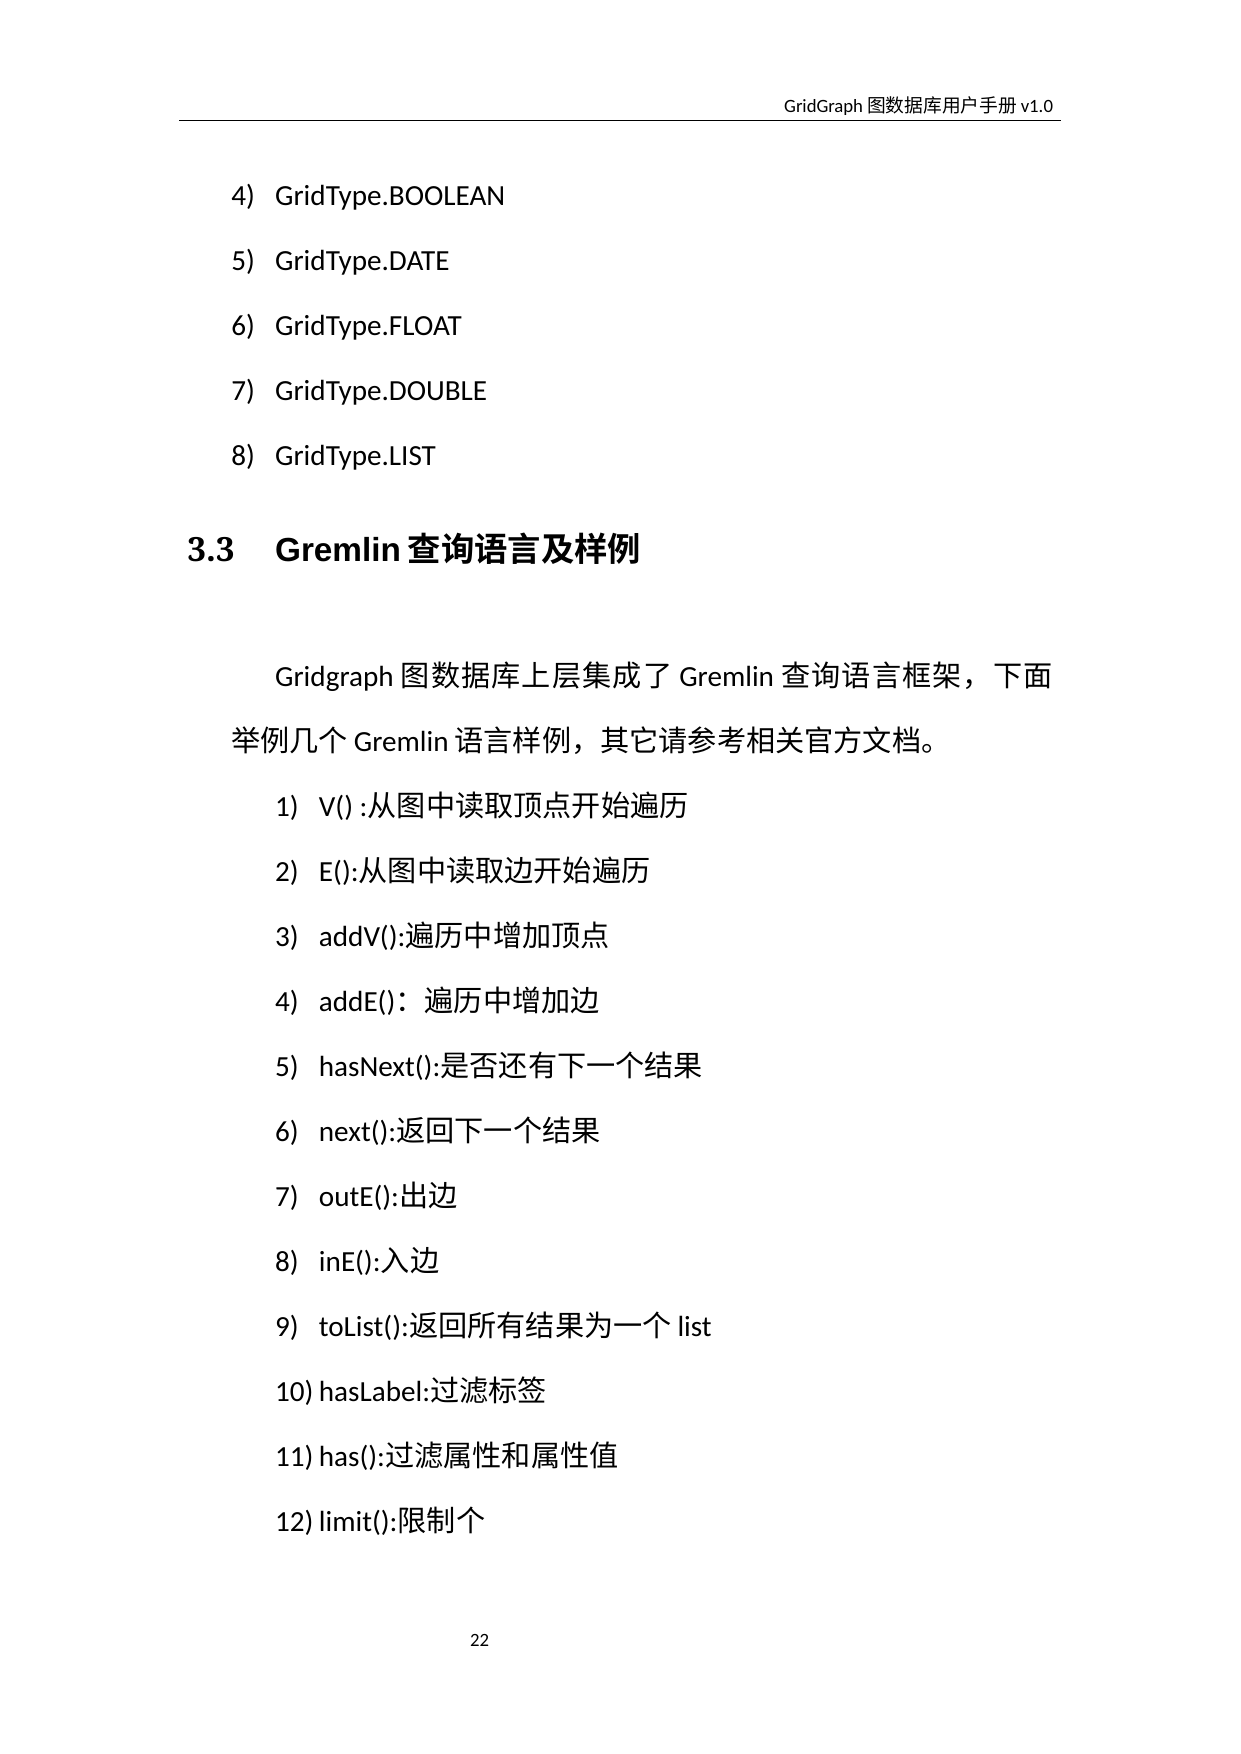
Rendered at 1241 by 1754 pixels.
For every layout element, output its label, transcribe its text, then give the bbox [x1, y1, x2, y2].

list outE():出边 [275, 1161, 1053, 1226]
list has():过滤属性和属性值 [275, 1421, 1053, 1486]
list V() :从图中读取顶点开始遍历 [275, 771, 1053, 836]
list toList():返回所有结果为一个list [275, 1291, 1053, 1356]
list limit():限制个 [275, 1486, 1053, 1551]
list hasNext():是否还有下一个结果 [275, 1031, 1053, 1096]
subtitle Gremlin查询语言及样例 [187, 514, 1053, 579]
list GridType.FLOAT [231, 292, 1053, 357]
list inE():入边 [275, 1226, 1053, 1291]
list GridType.DATE [231, 227, 1053, 292]
list GridType.BOOLEAN [231, 162, 1053, 227]
list addV():遍历中增加顶点 [275, 901, 1053, 966]
text Gridgraph图数据库上层集成了Gremlin查询语言框架，下面举例几个Gremlin语言样例，其它请参考相关官方文档。 [231, 641, 1053, 771]
list next():返回下一个结果 [275, 1096, 1053, 1161]
list GridType.LIST [231, 422, 1053, 487]
list GridType.DOUBLE [231, 357, 1053, 422]
list E():从图中读取边开始遍历 [275, 836, 1053, 901]
list addE()：遍历中增加边 [275, 966, 1053, 1031]
list hasLabel:过滤标签 [275, 1356, 1053, 1421]
